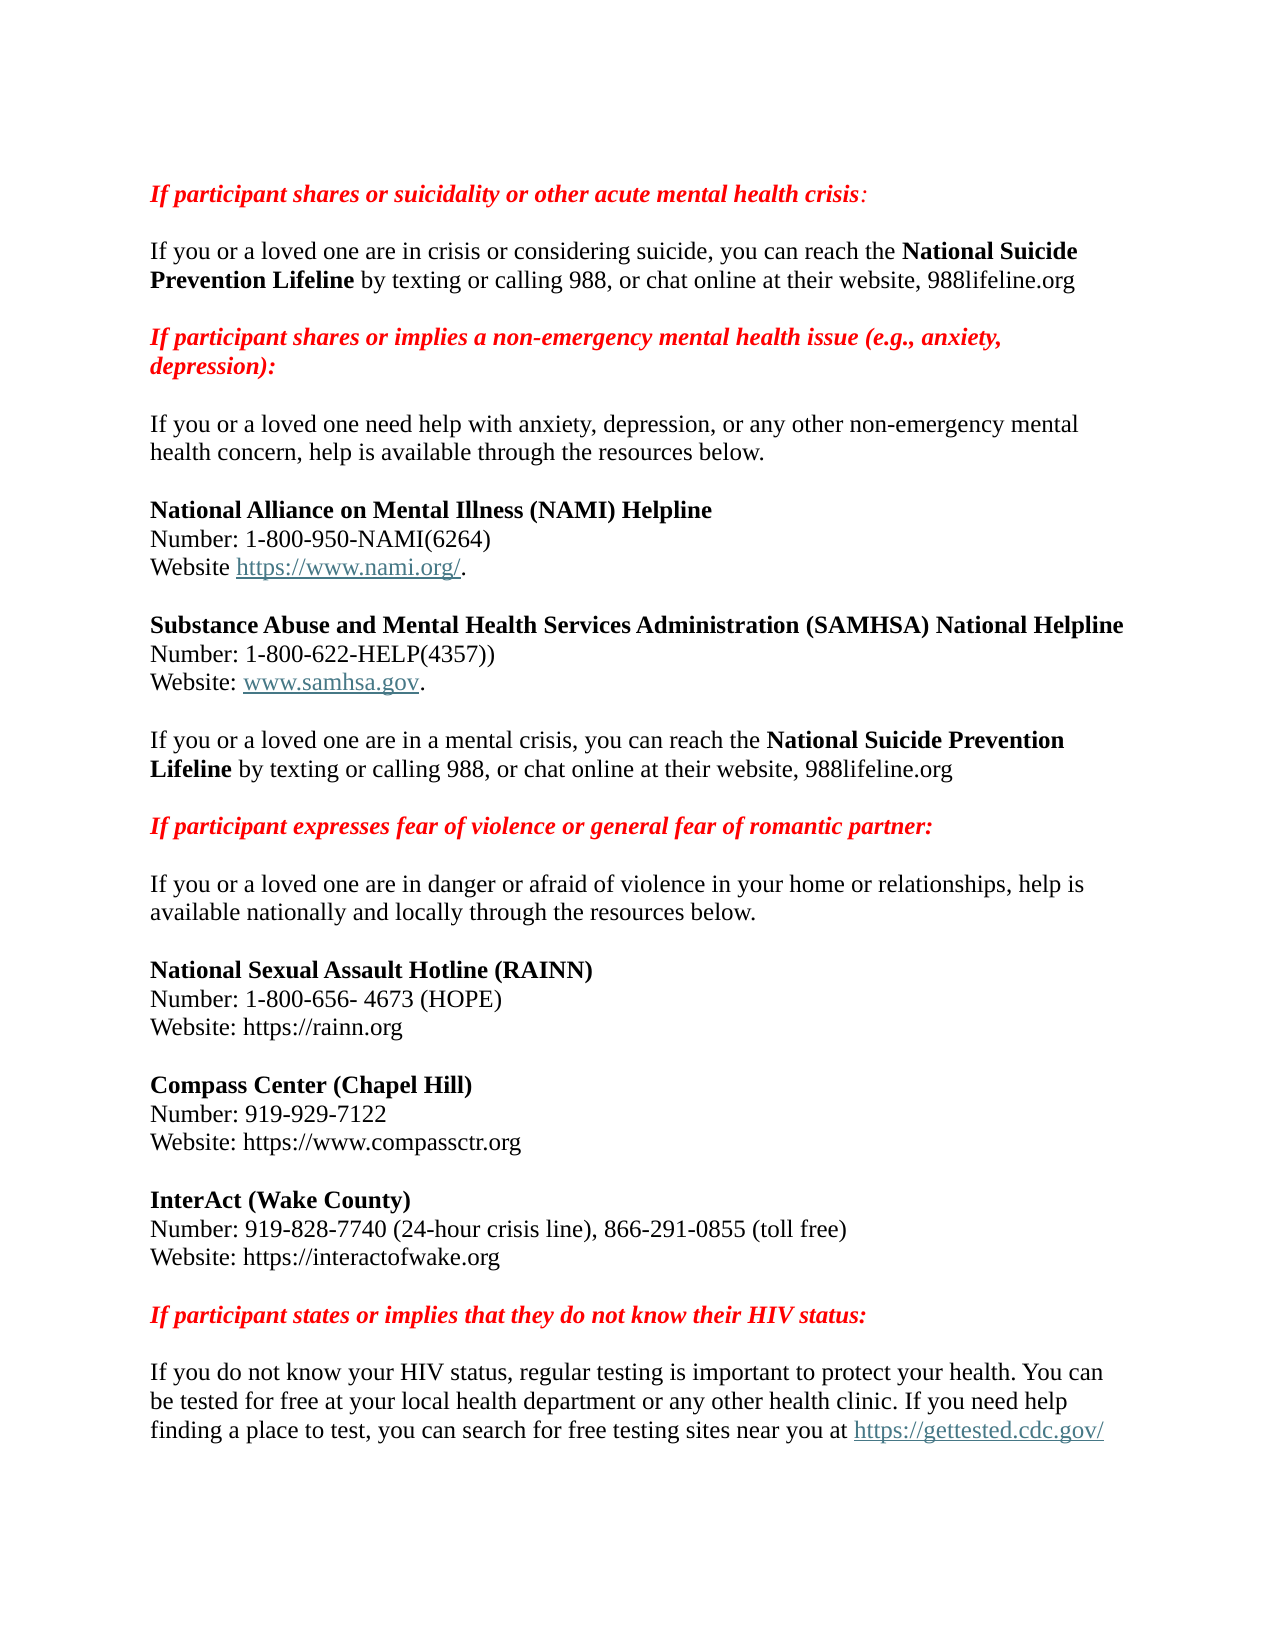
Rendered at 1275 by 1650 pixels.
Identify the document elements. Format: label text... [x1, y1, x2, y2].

text Substance Abuse and Mental Health Services Administration (SAMHSA) National Helpline Number: 1-800-622-HELP(4357)) [150, 610, 1125, 667]
text National Alliance on Mental Illness (NAMI) Helpline [150, 495, 1125, 524]
text If you or a loved one are in crisis or considering suicide, you can reach the National Suicide Prevention Lifeline by texting or calling 988, or chat online at their website, 988lifeline.org [150, 236, 1125, 294]
text If participant shares or implies a non-emergency mental health issue (e.g., anxiety, depression): [150, 322, 1125, 380]
text If participant expresses fear of violence or general fear of romantic partner: [150, 811, 1125, 840]
text Number: 1-800-656- 4673 (HOPE) [150, 984, 1125, 1012]
text Number: 919-828-7740 (24-hour crisis line), 866-291-0855 (toll free) [150, 1214, 1125, 1242]
text Number: 1-800-950-NAMI(6264) [150, 524, 1125, 552]
text National Sexual Assault Hotline (RAINN) [150, 955, 1125, 984]
text Website: www.samhsa.gov. [150, 667, 1125, 696]
text Website https://www.nami.org/. [150, 552, 1125, 581]
text If participant states or implies that they do not know their HIV status: [150, 1300, 1125, 1329]
text If you or a loved one need help with anxiety, depression, or any other non-emergency mental health concern, help is available through the resources below. [150, 409, 1125, 466]
text Website: https://www.compassctr.org [150, 1127, 1125, 1156]
text Number: 919-929-7122 [150, 1099, 1125, 1127]
text Website: https://interactofwake.org [150, 1242, 1125, 1271]
text If you or a loved one are in danger or afraid of violence in your home or relationships, help is available nationally and locally through the resources below. [150, 869, 1125, 926]
text If participant shares or suicidality or other acute mental health crisis: [150, 179, 1125, 207]
text Compass Center (Chapel Hill) [150, 1070, 1125, 1099]
text If you do not know your HIV status, regular testing is important to protect your health. You can be tested for free at your local health department or any other health clinic. If you need help finding a place to test, you can search for free testing sites near you at https://gettested.cdc.gov/ [150, 1357, 1125, 1444]
text If you or a loved one are in a mental crisis, you can reach the National Suicide Prevention Lifeline by texting or calling 988, or chat online at their website, 988lifeline.org [150, 725, 1125, 782]
text Website: https://rainn.org [150, 1012, 1125, 1041]
text InterAct (Wake County) [150, 1185, 1125, 1214]
